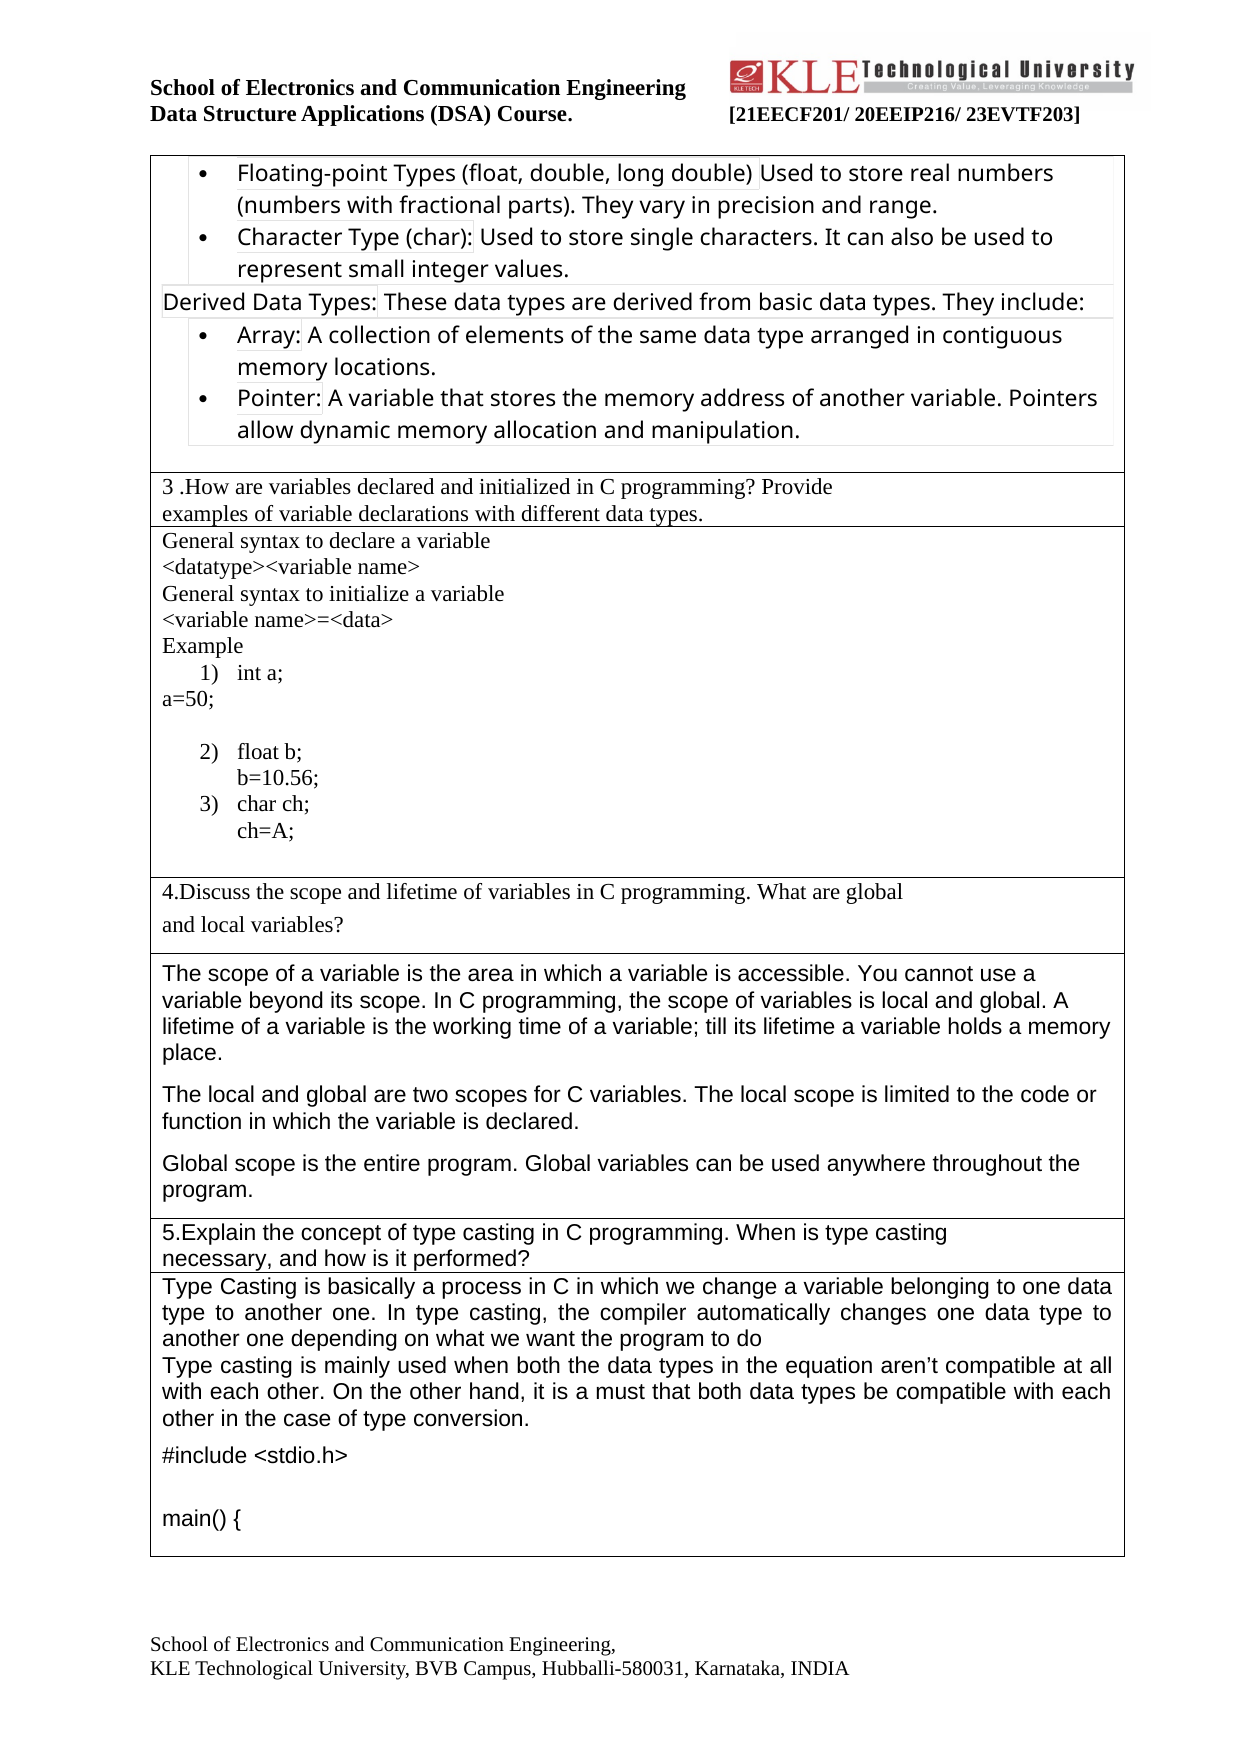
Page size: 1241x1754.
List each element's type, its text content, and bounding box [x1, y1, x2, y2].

table_cell 5.Explain the concept of type casting in C programming. When is type casting necessary, and how is it performed? [151, 1219, 1124, 1272]
table_cell The scope of a variable is the area in which a variable is accessible. You cannot use a variable beyond its scope. In C programming, the scope of variables is local and global. A lifetime of a variable is the working time of a variable; till its lifetime a variable holds a memory place. The local and global are two scopes for C variables. The local scope is limited to the code or function in which the variable is declared. Global scope is the entire program. Global variables can be used anywhere throughout the program. [151, 954, 1124, 1218]
table_cell 3 .How are variables declared and initialized in C programming? Provide examples of variable declarations with different data types. [151, 473, 1124, 526]
table_cell General syntax to declare a variable <datatype><variable name> General syntax to initialize a variable <variable name>=<data> Example int a; a=50; float b; b=10.56; char ch; ch=A; [151, 527, 1124, 877]
picture [719, 32, 1151, 111]
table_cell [151, 1273, 1124, 1556]
table_cell 4.Discuss the scope and lifetime of variables in C programming. What are global and local variables? [151, 878, 1124, 953]
